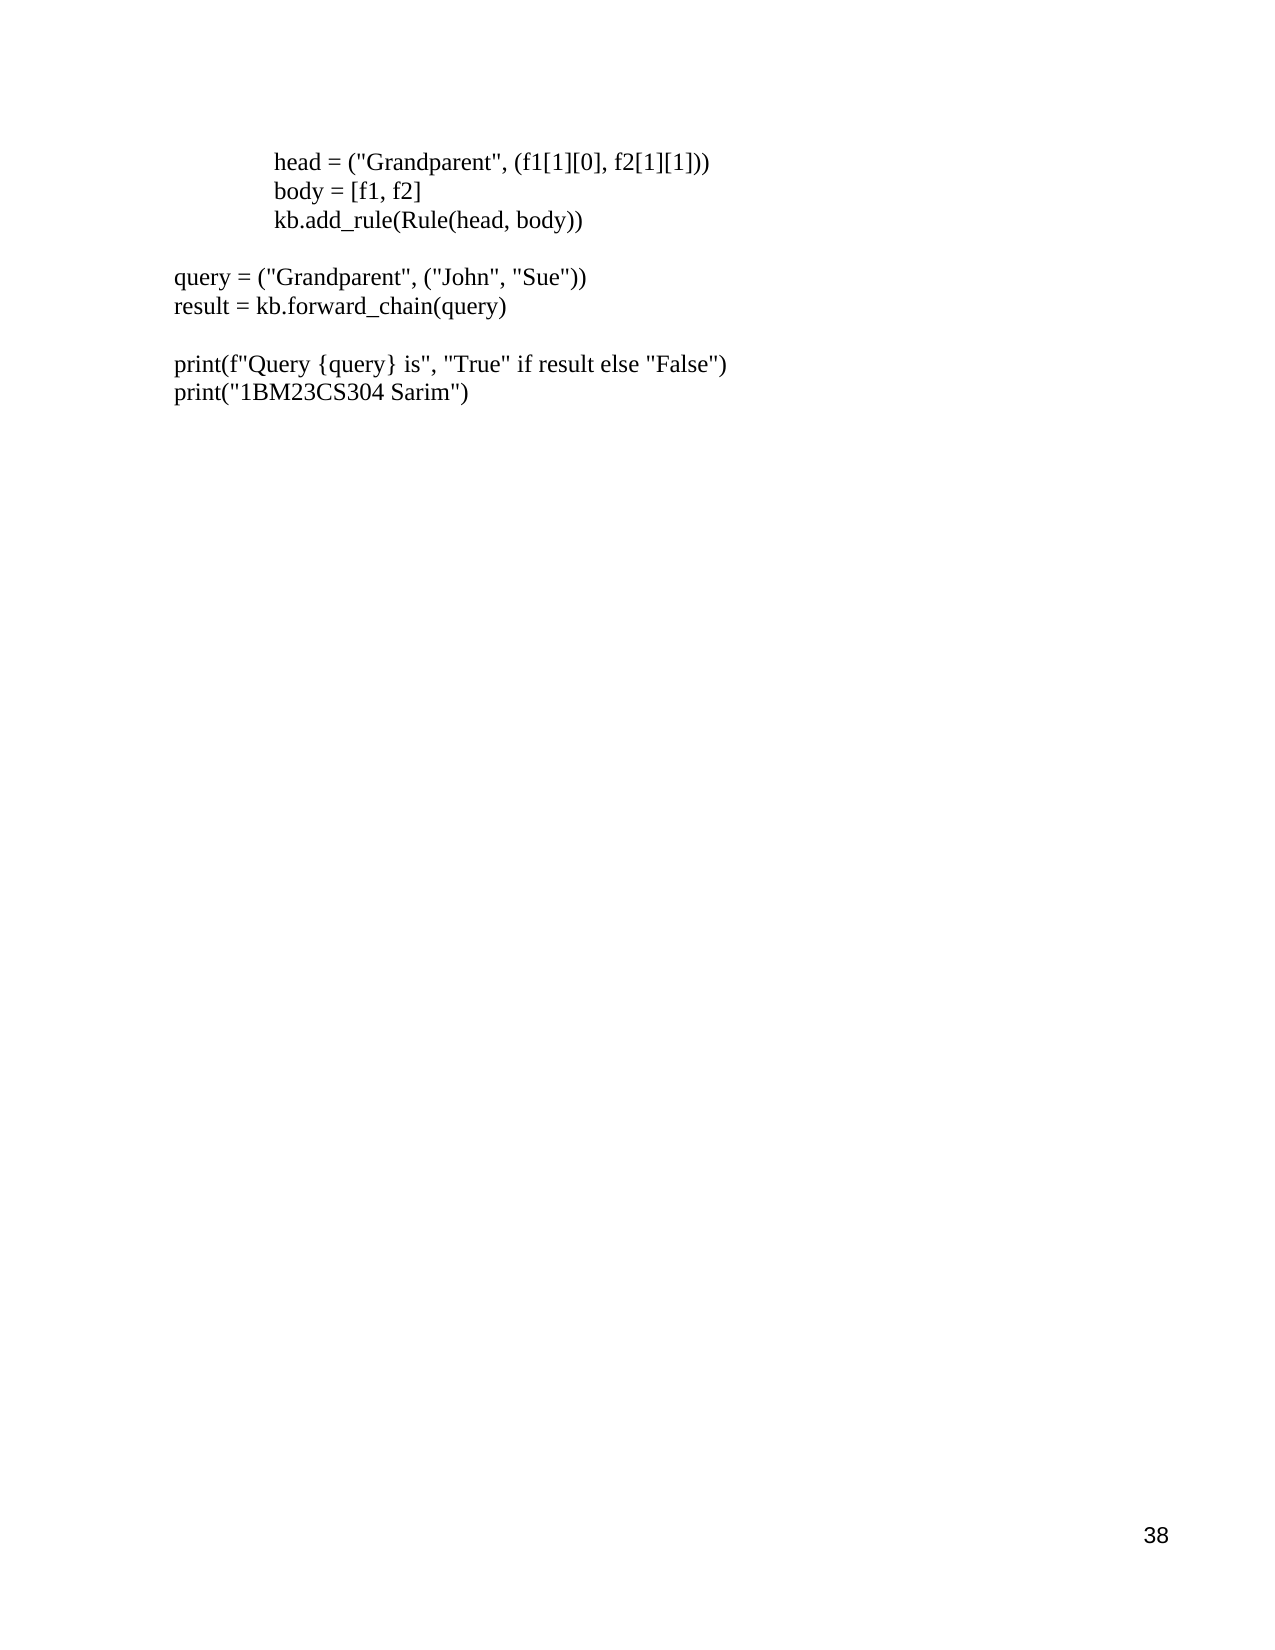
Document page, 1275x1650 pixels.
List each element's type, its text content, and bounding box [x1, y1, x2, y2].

text print("1BM23CS304 Sarim") [149, 377, 1169, 406]
text head = ("Grandparent", (f1[1][0], f2[1][1])) [149, 147, 1169, 176]
text result = kb.forward_chain(query) [149, 291, 1169, 320]
text print(f"Query {query} is", "True" if result else "False") [149, 349, 1169, 377]
text body = [f1, f2] [149, 176, 1169, 205]
text kb.add_rule(Rule(head, body)) [149, 205, 1169, 234]
text query = ("Grandparent", ("John", "Sue")) [149, 262, 1169, 291]
